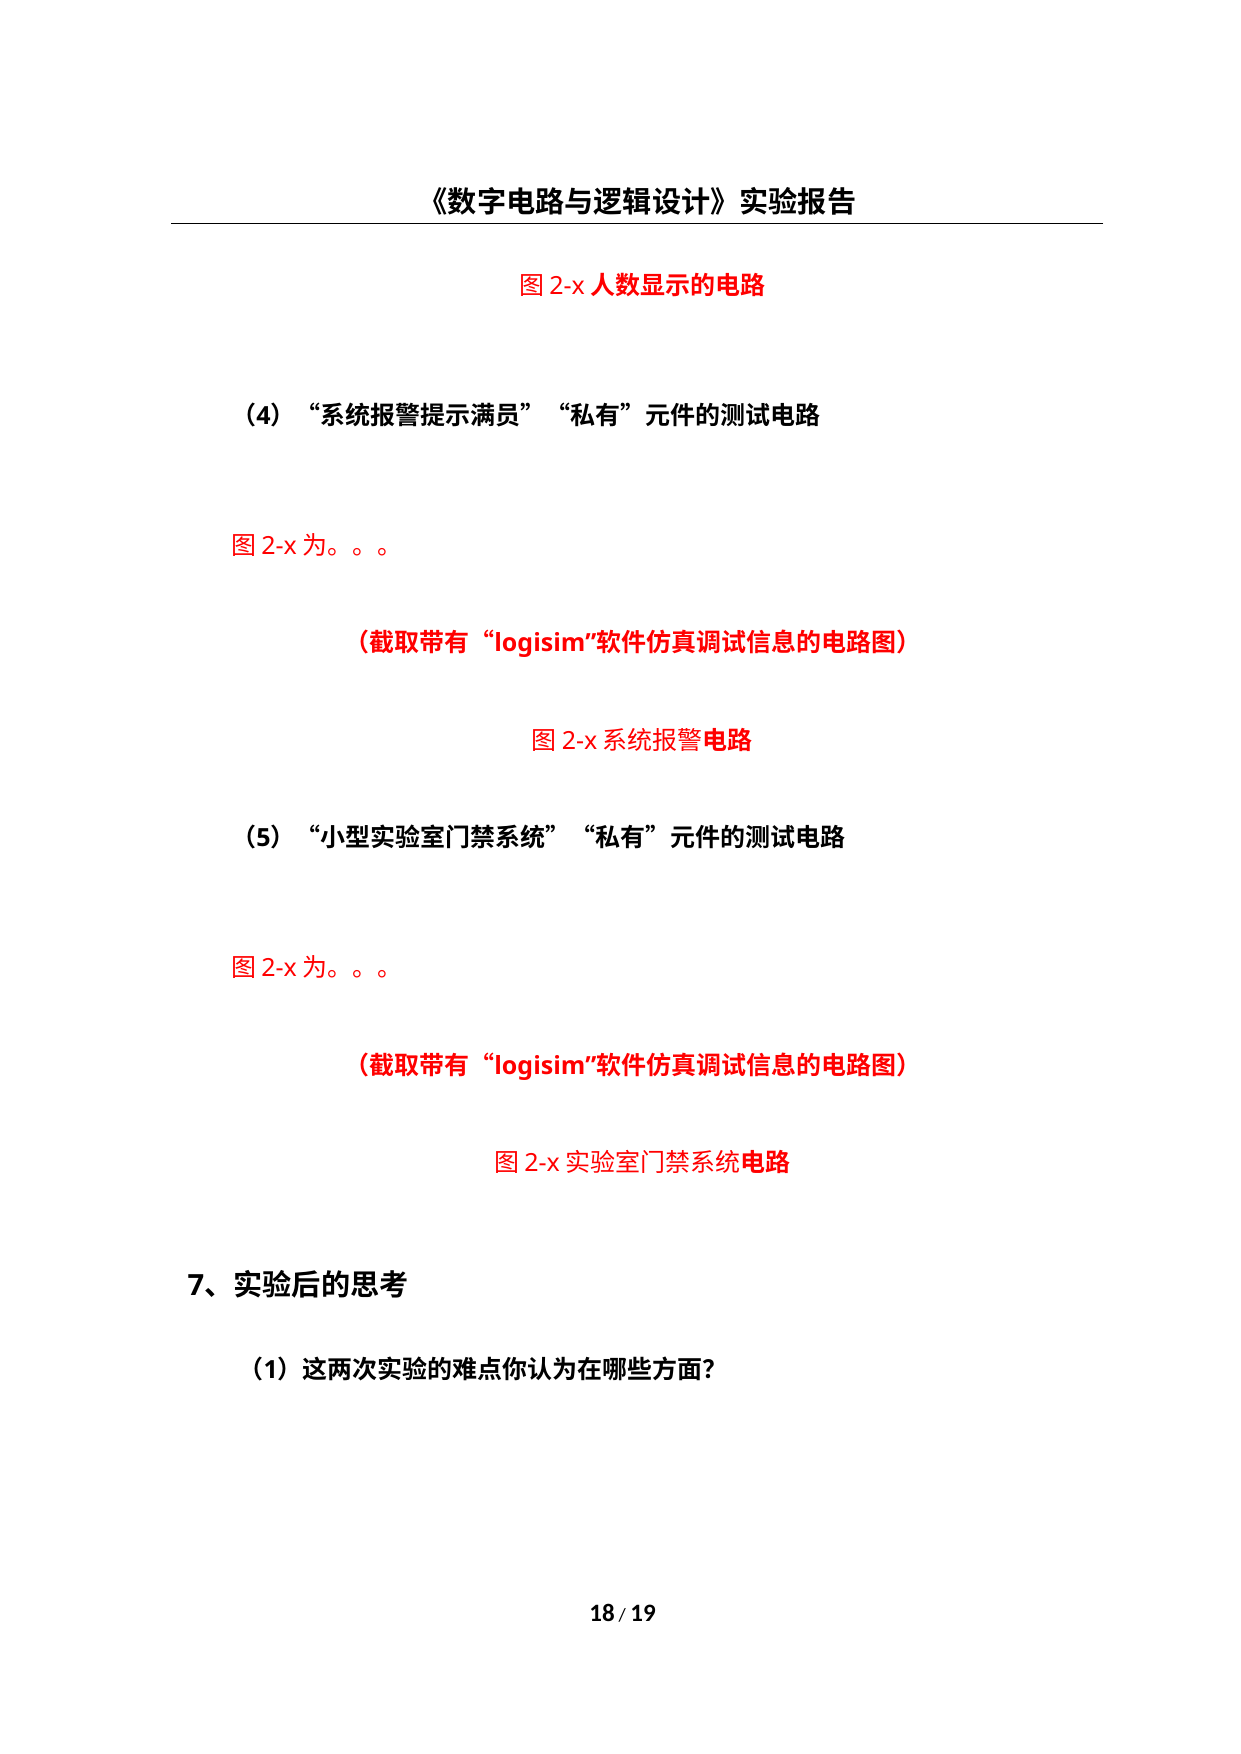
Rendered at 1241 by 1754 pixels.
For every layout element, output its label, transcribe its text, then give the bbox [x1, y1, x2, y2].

text 图2-x为。。。 [231, 511, 1053, 576]
text （截取带有“logisim”软件仿真调试信息的电路图） [187, 608, 1053, 673]
subtitle 7、实验后的思考 [187, 1251, 1053, 1316]
text 图2-x人数显示的电路 [231, 251, 1053, 316]
text 图2-x为。。。 [231, 933, 1053, 998]
text （5）“小型实验室门禁系统”“私有”元件的测试电路 [187, 803, 1053, 868]
text 图2-x实验室门禁系统电路 [231, 1128, 1053, 1193]
text （截取带有“logisim”软件仿真调试信息的电路图） [187, 1031, 1053, 1096]
text （1）这两次实验的难点你认为在哪些方面？ [187, 1335, 1053, 1400]
text 图2-x系统报警电路 [231, 706, 1053, 771]
list （4）“系统报警提示满员”“私有”元件的测试电路 [187, 381, 1053, 446]
